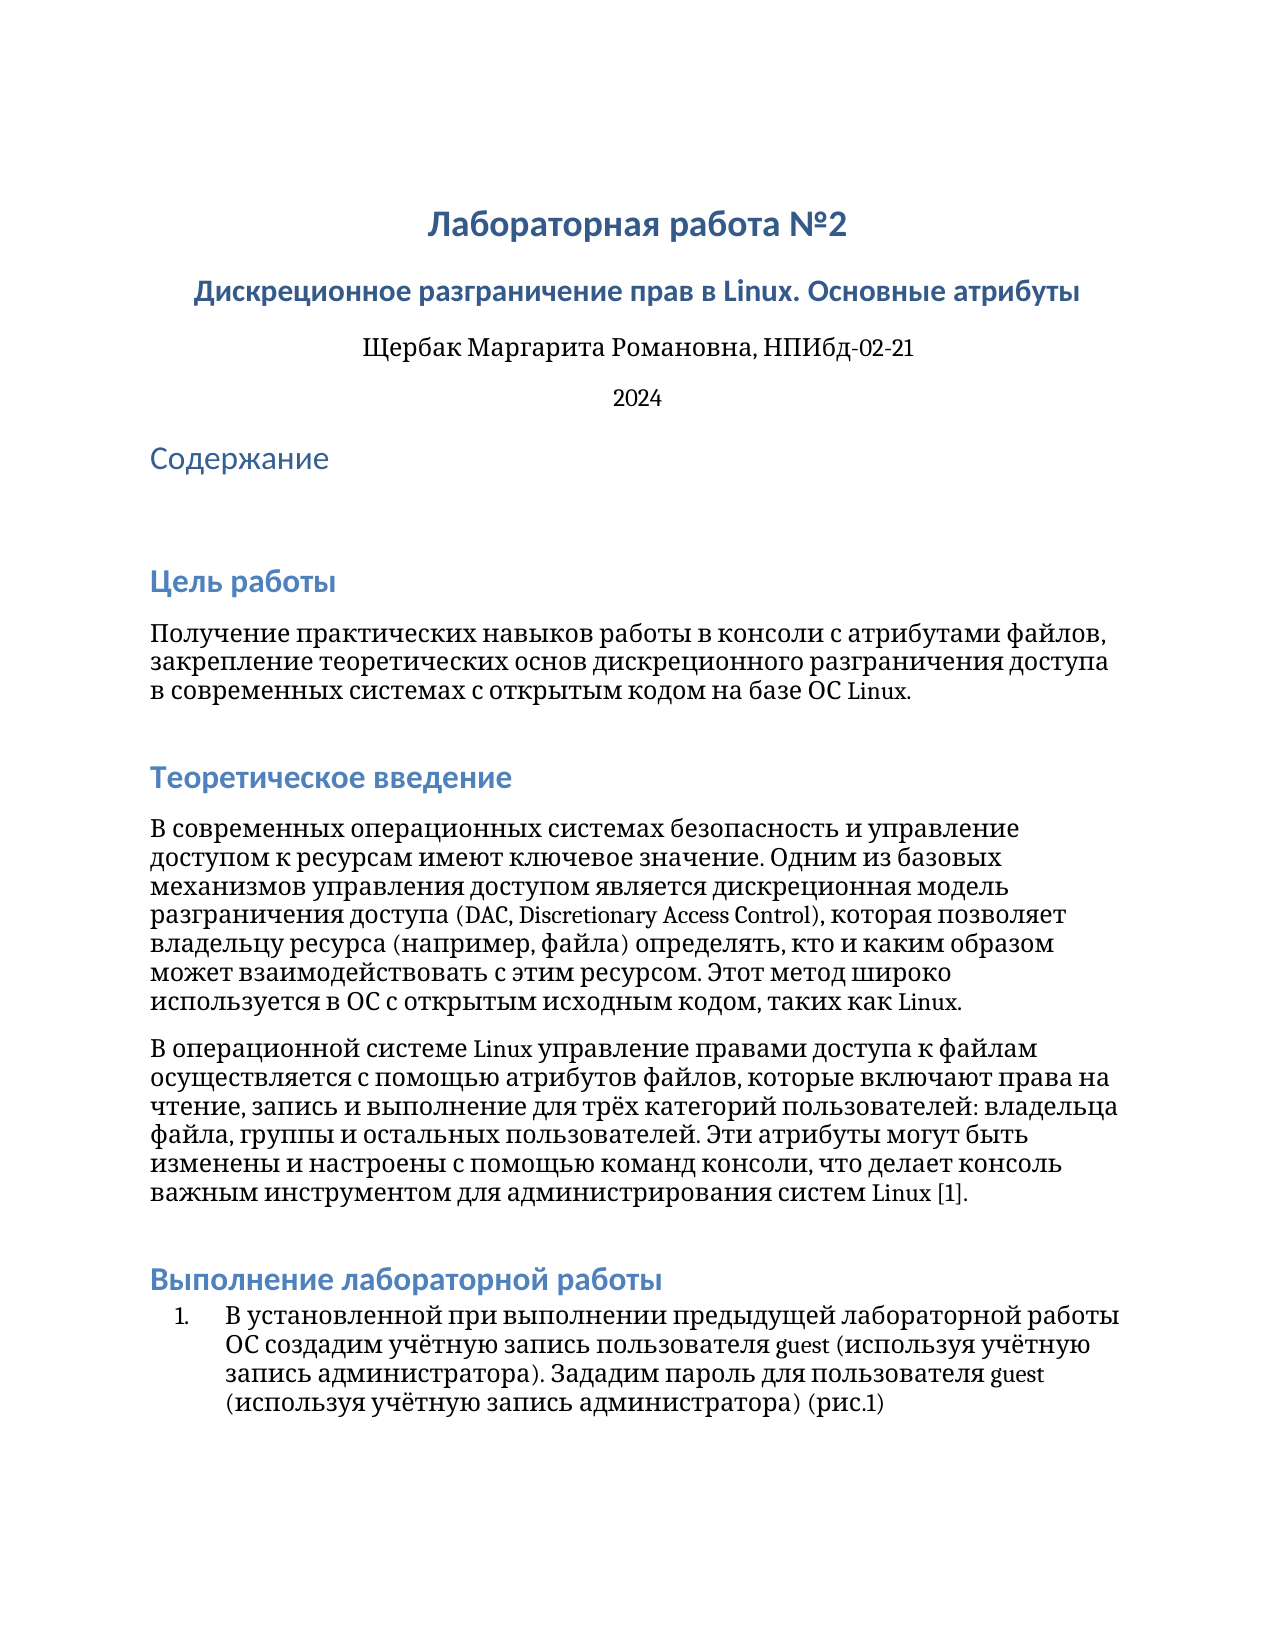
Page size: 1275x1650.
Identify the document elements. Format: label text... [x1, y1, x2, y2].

subtitle Цель работы [150, 560, 1125, 601]
text Получение практических навыков работы в консоли с атрибутами файлов, закрепление теоретических основ дискреционного разграничения доступа в современных системах с открытым кодом на базе ОС Linux. [150, 619, 1125, 706]
text 2024 [150, 383, 1125, 412]
subtitle Теоретическое введение [150, 756, 1125, 796]
text В операционной системе Linux управление правами доступа к файлам осуществляется с помощью атрибутов файлов, которые включают права на чтение, запись и выполнение для трёх категорий пользователей: владельца файла, группы и остальных пользователей. Эти атрибуты могут быть изменены и настроены с помощью команд консоли, что делает консоль важным инструментом для администрирования систем Linux [1]. [150, 1035, 1125, 1208]
subtitle Дискреционное разграничение прав в Linux. Основные атрибуты [150, 271, 1125, 309]
title Лабораторная работа №2 [150, 200, 1125, 246]
list В установленной при выполнении предыдущей лабораторной работы ОС создадим учётную запись пользователя guest (используя учётную запись администратора). Зададим пароль для пользователя guest (используя учётную запись администратора) (рис.1) [175, 1302, 1125, 1417]
text В современных операционных системах безопасность и управление доступом к ресурсам имеют ключевое значение. Одним из базовых механизмов управления доступом является дискреционная модель разграничения доступа (DAC, Discretionary Access Control), которая позволяет владельцу ресурса (например, файла) определять, кто и каким образом может взаимодействовать с этим ресурсом. Этот метод широко используется в ОС с открытым исходным кодом, таких как Linux. [150, 815, 1125, 1016]
text Щербак Маргарита Романовна, НПИбд-02-21 [150, 334, 1125, 363]
subtitle Выполнение лабораторной работы [150, 1258, 1125, 1298]
